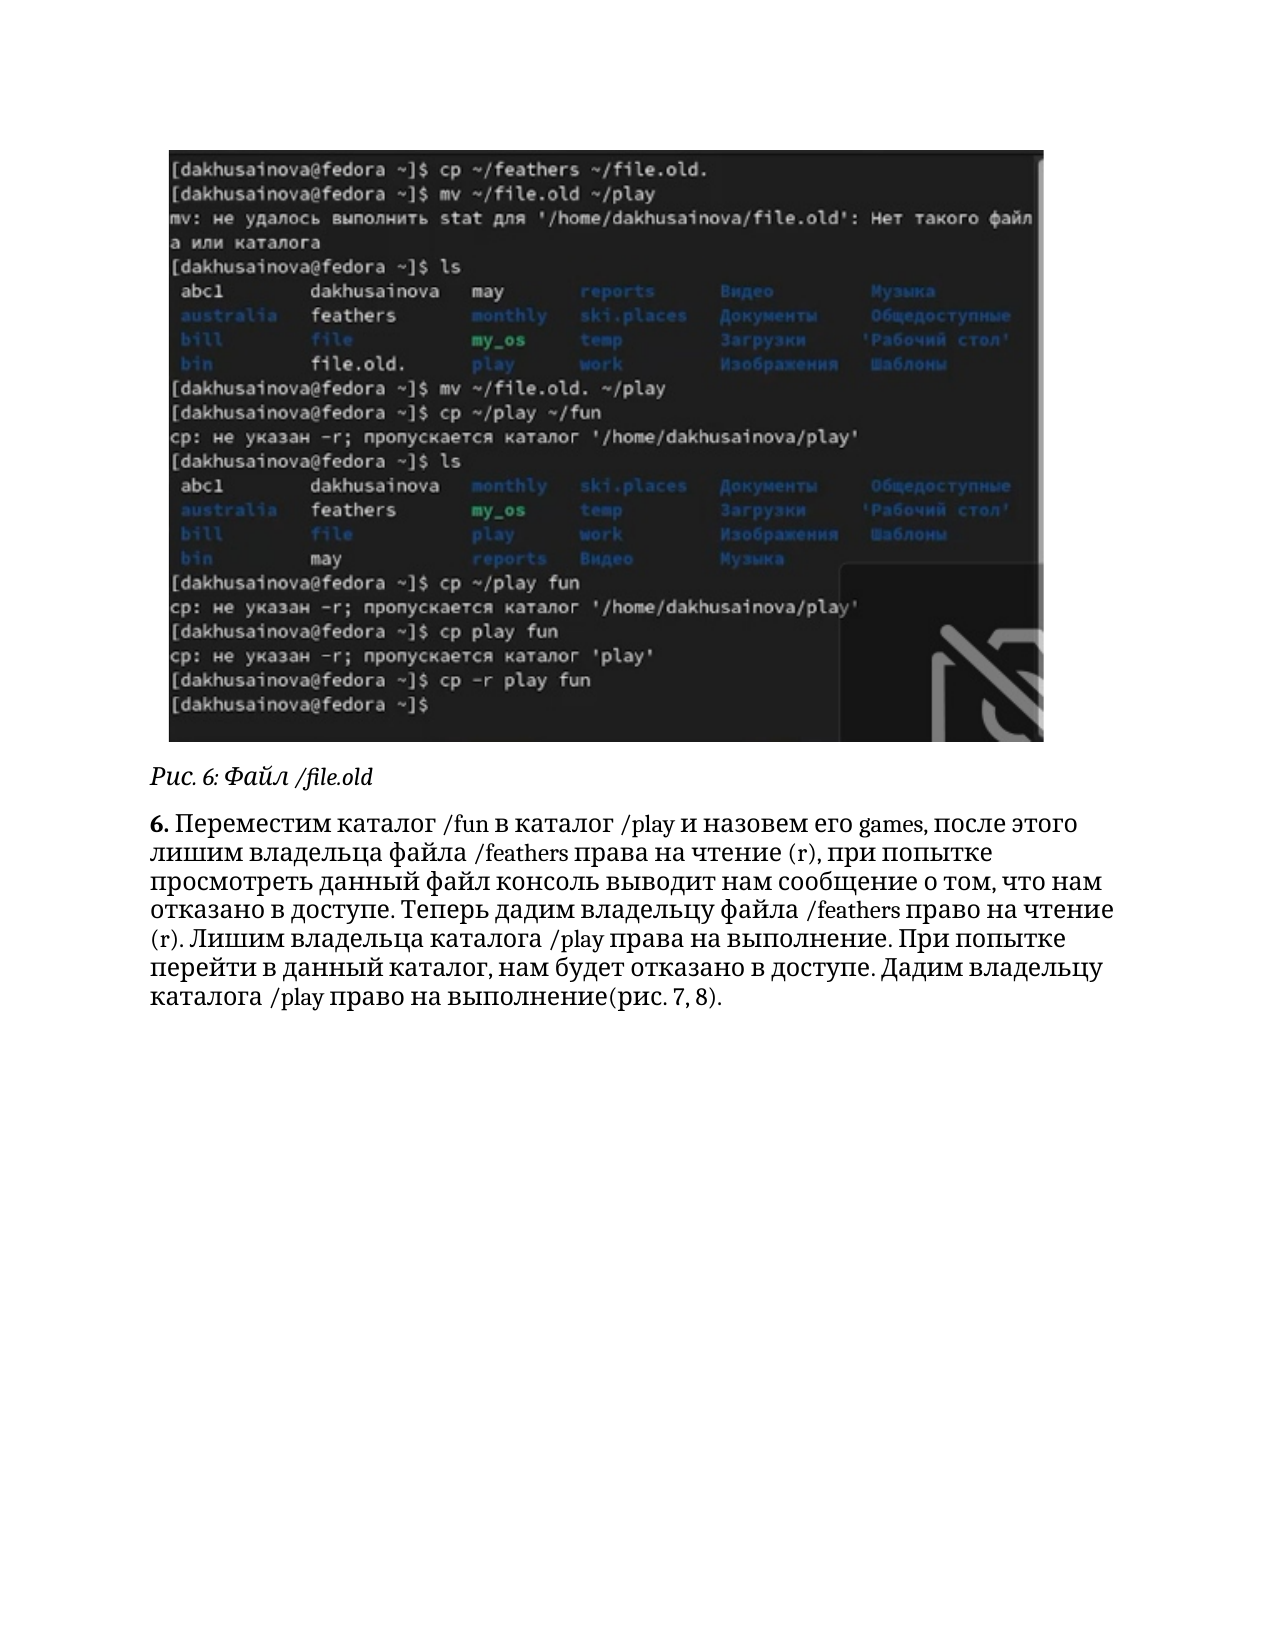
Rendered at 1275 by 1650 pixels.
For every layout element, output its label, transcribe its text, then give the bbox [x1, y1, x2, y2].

text 6. Переместим каталог /fun в каталог /play и назовем его games, после этого лишим владельца файла /feathers права на чтение (r), при попытке просмотреть данный файл консоль выводит нам сообщение о том, что нам отказано в доступе. Теперь дадим владельцу файла /feathers право на чтение (r). Лишим владельца каталога /play права на выполнение. При попытке перейти в данный каталог, нам будет отказано в доступе. Дадим владельцу каталога /play право на выполнение(рис. 7, 8). [150, 810, 1125, 1011]
text Рис. 6: Файл /file.old [150, 762, 1125, 791]
picture [168, 150, 1044, 742]
